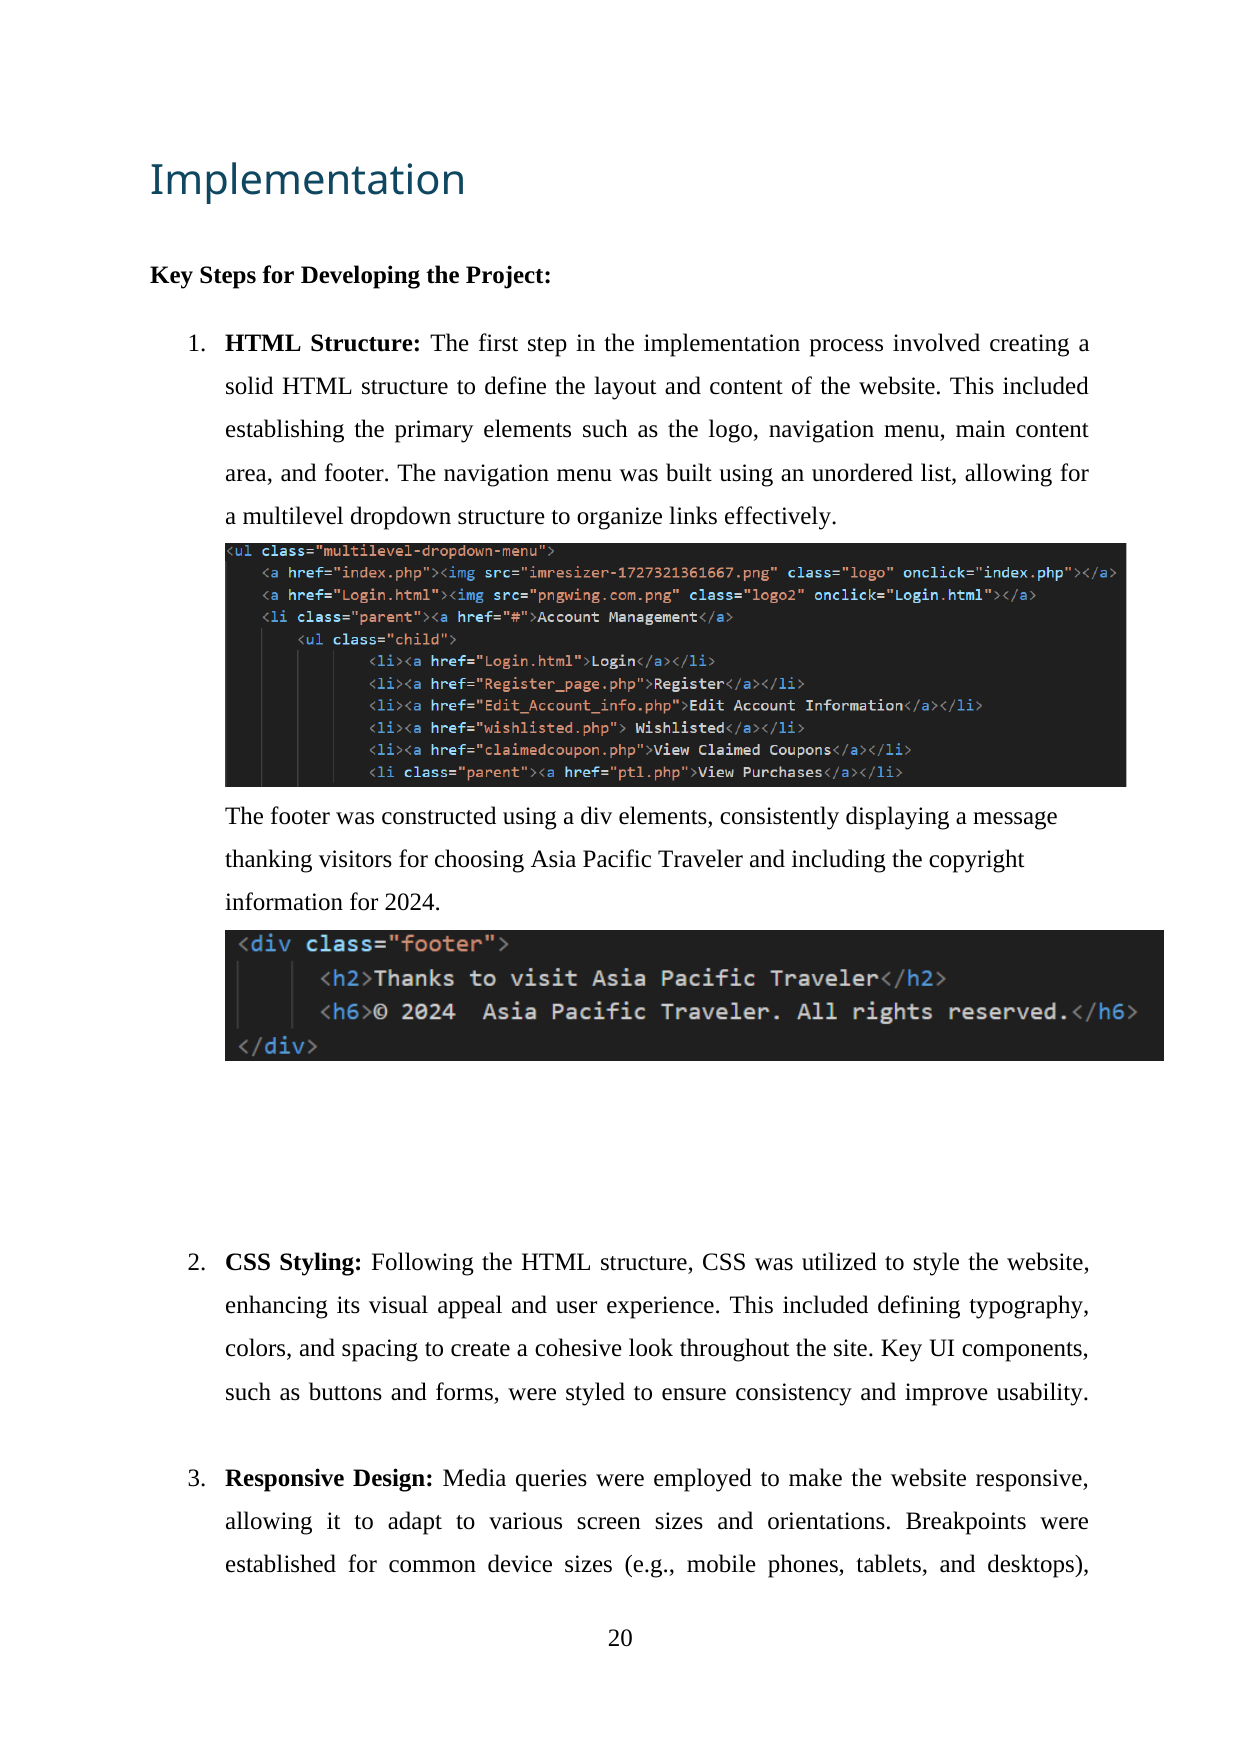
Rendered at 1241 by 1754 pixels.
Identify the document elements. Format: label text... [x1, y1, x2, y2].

text Key Steps for Developing the Project: [150, 260, 1090, 289]
list HTML Structure: The first step in the implementation process involved creating a solid HTML structure to define the layout and content of the website. This included establishing the primary elements such as the logo, navigation menu, main content area, and footer. The navigation menu was built using an unordered list, allowing for a multilevel dropdown structure to organize links effectively. [187, 328, 1090, 529]
subtitle Implementation [150, 150, 1090, 207]
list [187, 1463, 1090, 1578]
picture [225, 543, 1127, 787]
picture [225, 930, 1164, 1061]
list The footer was constructed using a div elements, consistently displaying a message thanking visitors for choosing Asia Pacific Traveler and including the copyright information for 2024. [225, 801, 1090, 930]
list CSS Styling: Following the HTML structure, CSS was utilized to style the website, enhancing its visual appeal and user experience. This included defining typography, colors, and spacing to create a cohesive look throughout the site. Key UI components, such as buttons and forms, were styled to ensure consistency and improve usability. [187, 1247, 1090, 1448]
